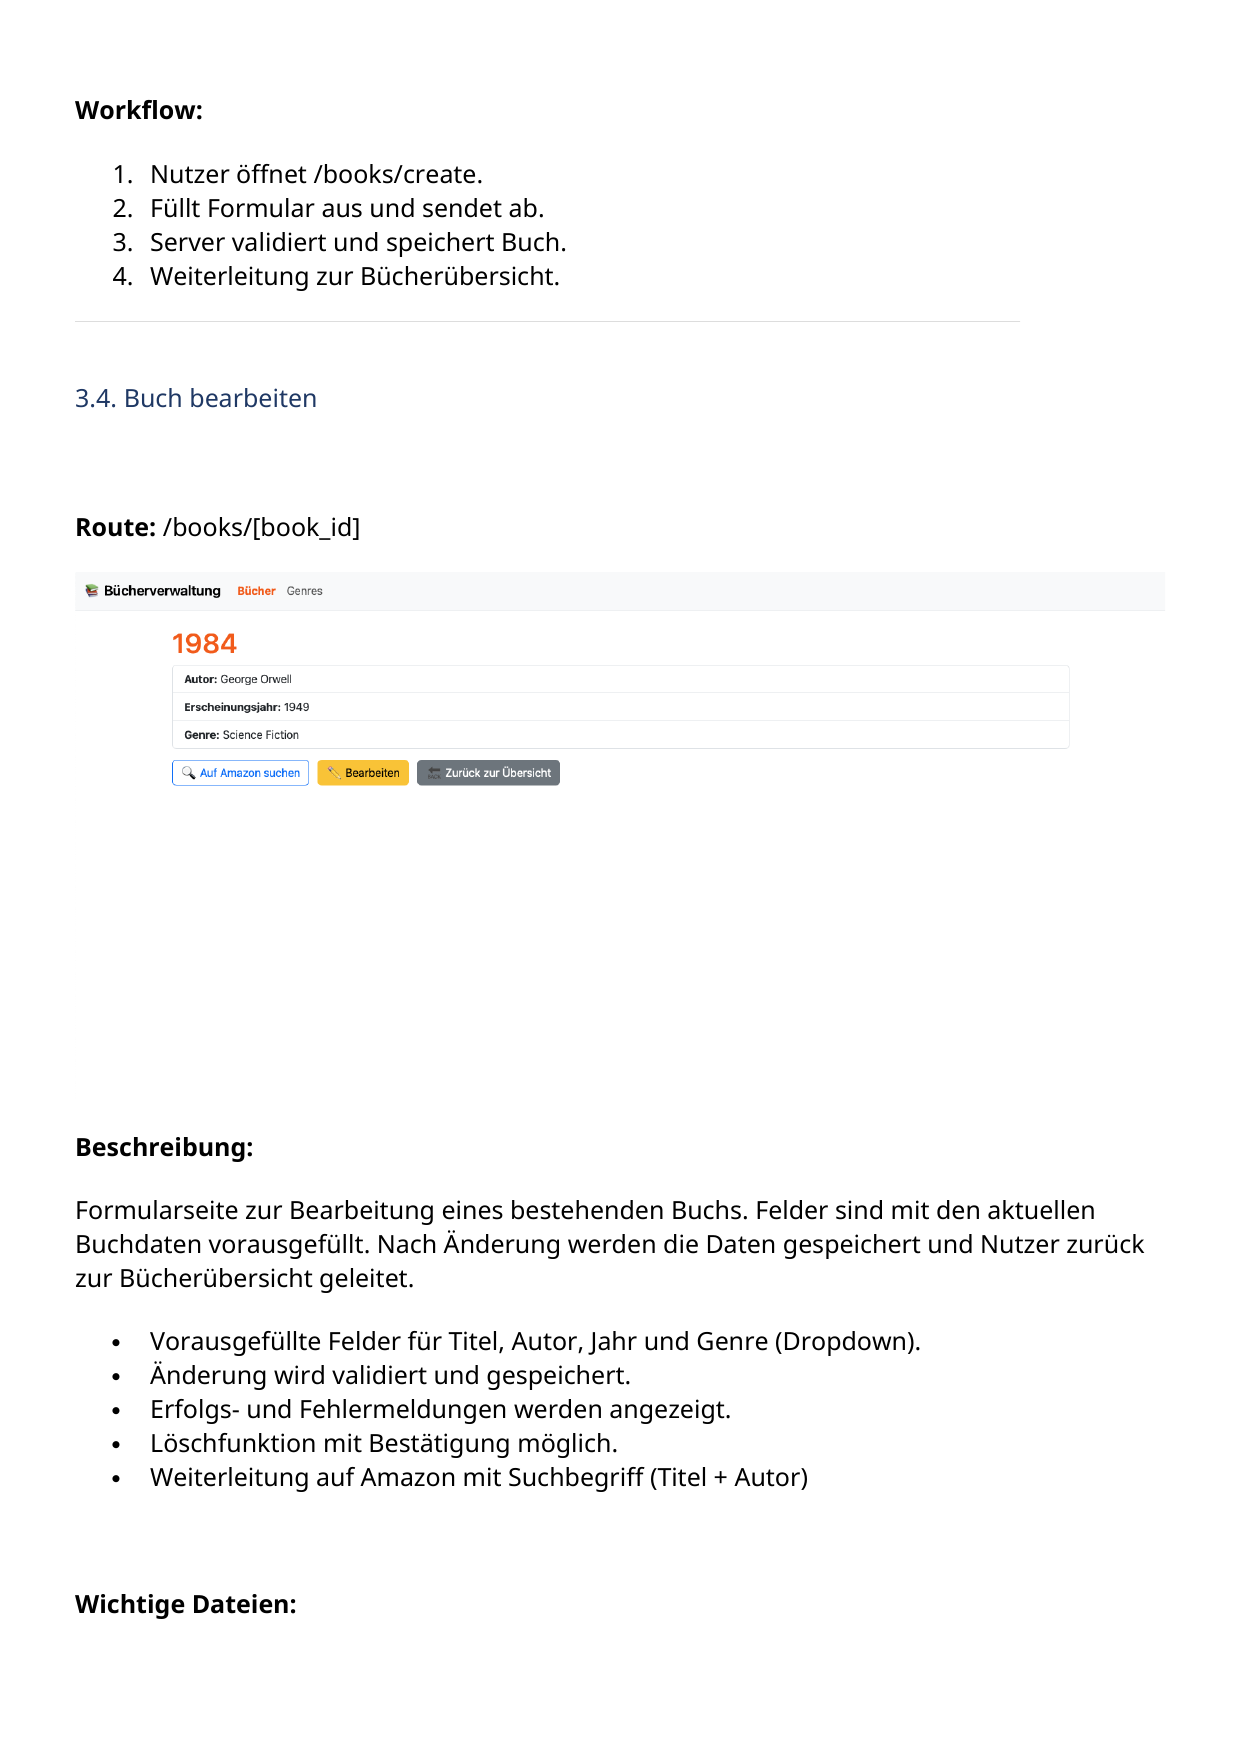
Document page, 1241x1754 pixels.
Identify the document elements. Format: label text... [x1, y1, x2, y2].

list Nutzer öffnet /books/create. [112, 156, 1165, 190]
text Route: /books/[book_id] [75, 509, 1165, 543]
text Beschreibung: [75, 1129, 1165, 1163]
subtitle Buch bearbeiten [75, 380, 1165, 414]
list Erfolgs- und Fehlermeldungen werden angezeigt. [112, 1392, 1165, 1426]
list Weiterleitung zur Bücherübersicht. [112, 258, 1165, 292]
text Formularseite zur Bearbeitung eines bestehenden Buchs. Felder sind mit den aktuellen Buchdaten vorausgefüllt. Nach Änderung werden die Daten gespeichert und Nutzer zurück zur Bücherübersicht geleitet. [75, 1192, 1165, 1295]
picture [75, 572, 1166, 1101]
list Server validiert und speichert Buch. [112, 224, 1165, 258]
list Änderung wird validiert und gespeichert. [112, 1358, 1165, 1392]
list Vorausgefüllte Felder für Titel, Autor, Jahr und Genre (Dropdown). [112, 1324, 1165, 1358]
text Workflow: [75, 93, 1165, 127]
list Löschfunktion mit Bestätigung möglich. [112, 1426, 1165, 1460]
list Füllt Formular aus und sendet ab. [112, 190, 1165, 224]
list Weiterleitung auf Amazon mit Suchbegriff (Titel + Autor) [112, 1460, 1165, 1494]
text Wichtige Dateien: [75, 1587, 1165, 1621]
